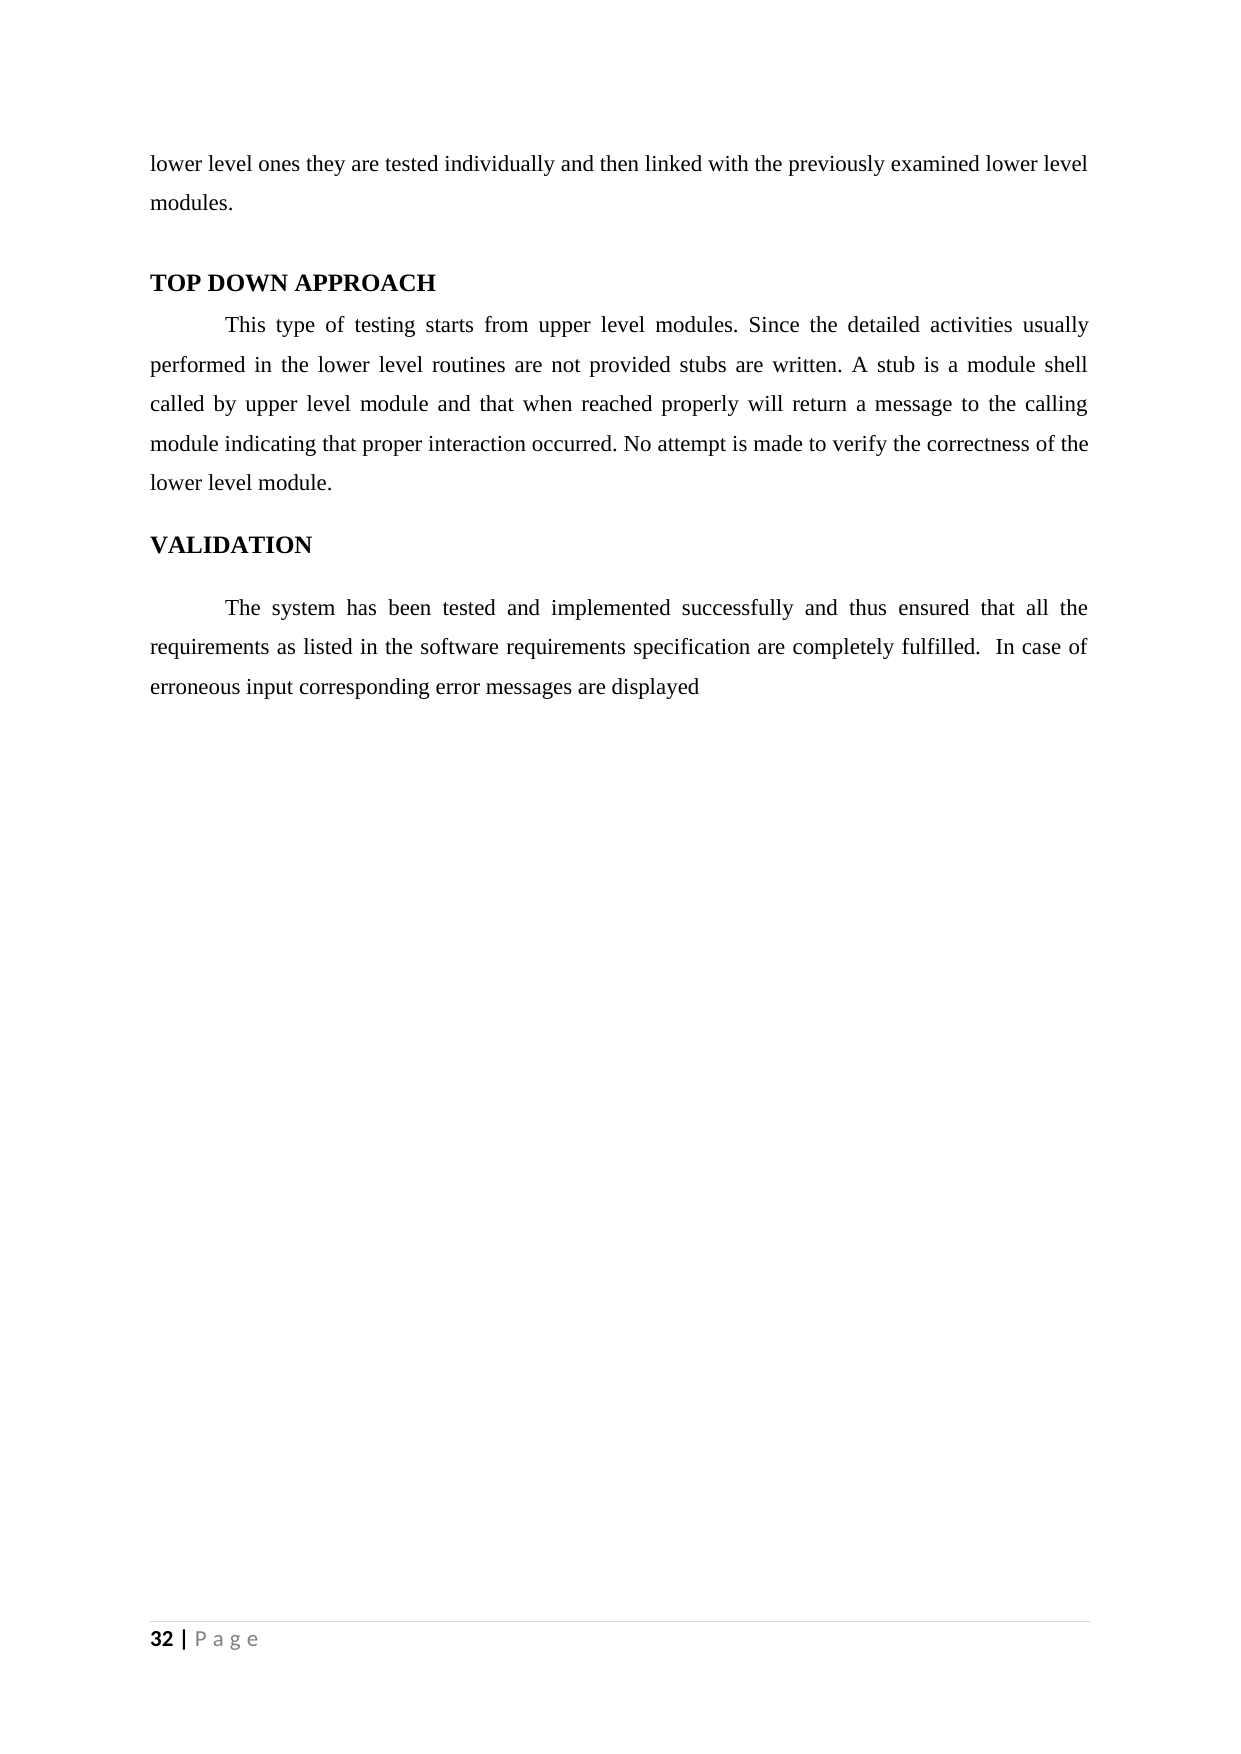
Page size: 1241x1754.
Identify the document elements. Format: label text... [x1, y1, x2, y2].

text TOP DOWN APPROACH [150, 268, 1090, 297]
text This type of testing starts from upper level modules. Since the detailed activities usually performed in the lower level routines are not provided stubs are written. A stub is a module shell called by upper level module and that when reached properly will return a message to the calling module indicating that proper interaction occurred. No attempt is made to verify the correctness of the lower level module. [150, 312, 1090, 496]
text The system has been tested and implemented successfully and thus ensured that all the requirements as listed in the software requirements specification are completely fulfilled. In case of erroneous input corresponding error messages are displayed [150, 594, 1090, 699]
text VALIDATION [150, 530, 1090, 558]
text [150, 150, 1090, 216]
